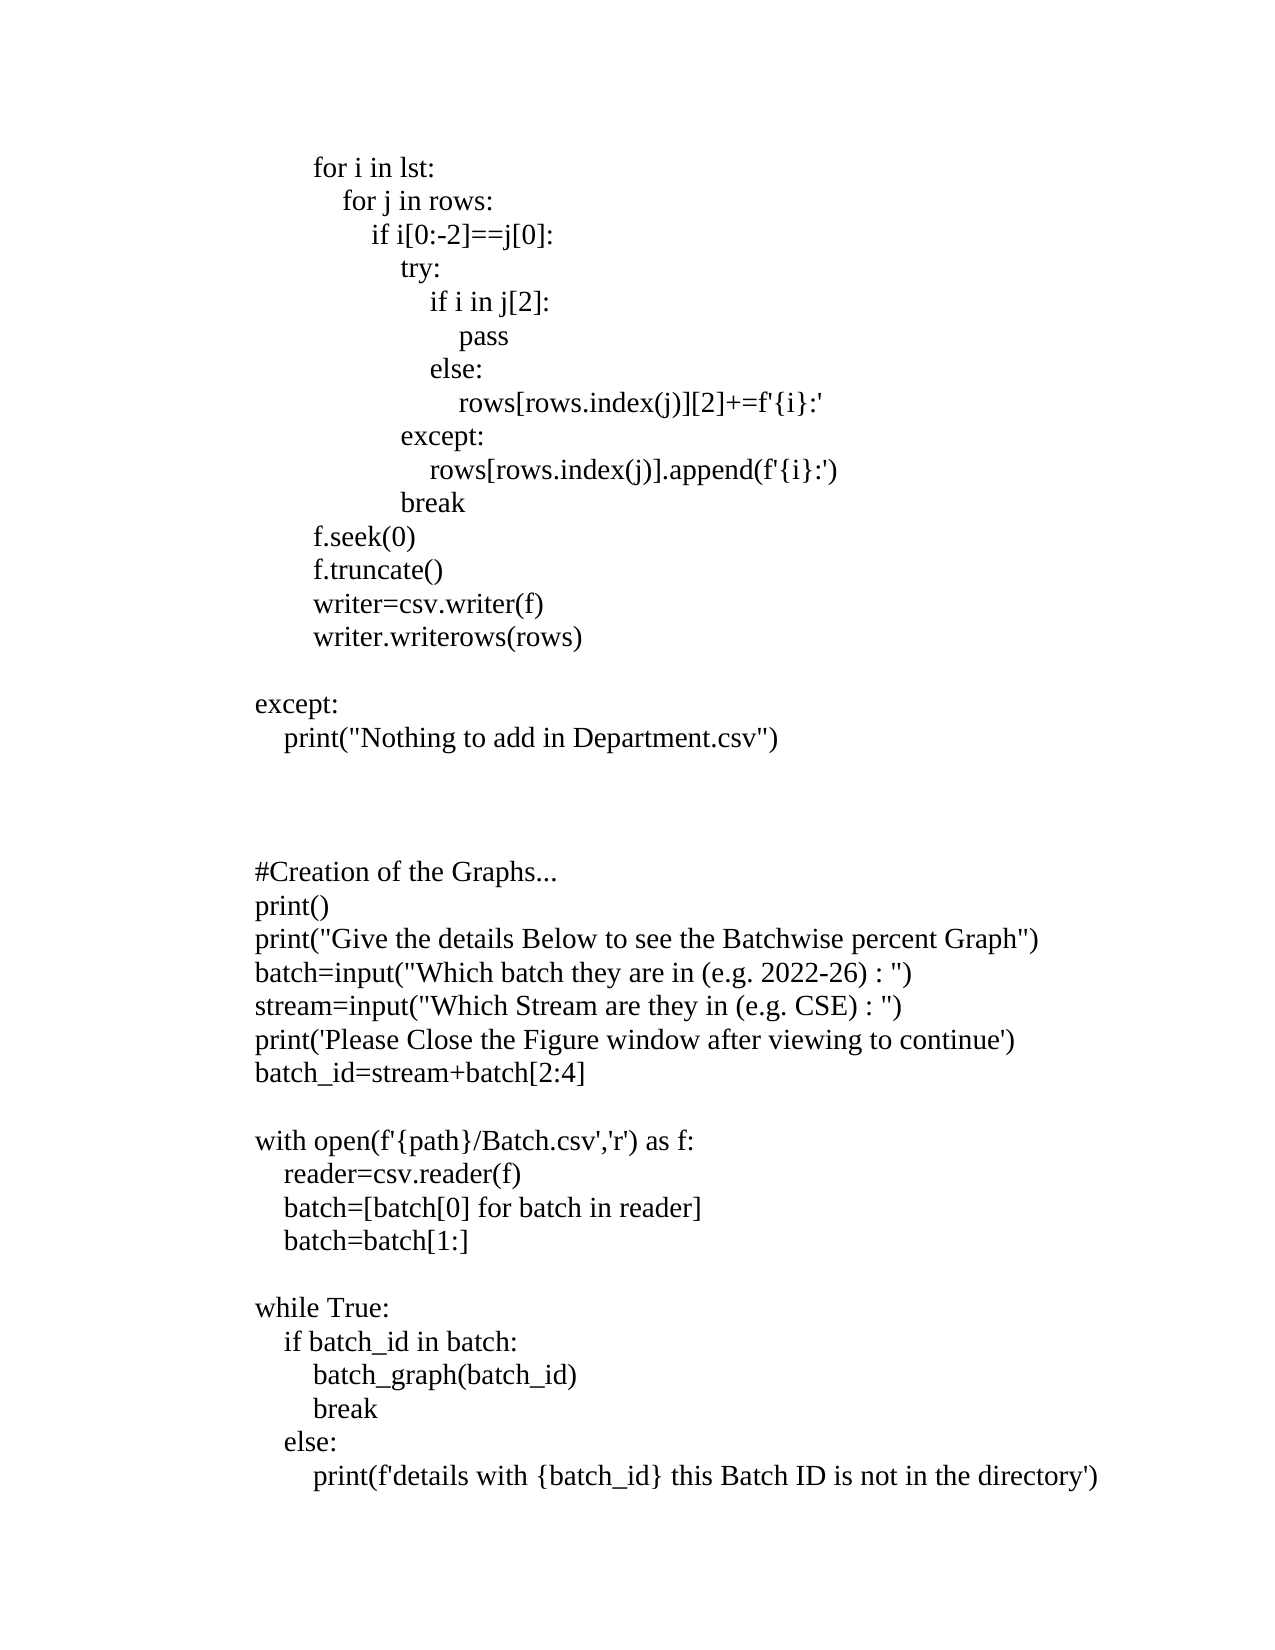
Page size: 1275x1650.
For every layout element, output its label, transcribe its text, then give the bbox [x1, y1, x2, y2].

list writer.writerows(rows) [254, 619, 1144, 653]
list reader=csv.reader(f) [254, 1156, 1144, 1190]
list for j in rows: [254, 183, 1144, 217]
list break [254, 485, 1144, 519]
list print(f'details with {batch_id} this Batch ID is not in the directory') [254, 1458, 1144, 1492]
list batch=input("Which batch they are in (e.g. 2022-26) : ") [254, 955, 1144, 988]
list try: [254, 251, 1144, 284]
list if i in j[2]: [254, 284, 1144, 318]
list except: [254, 687, 1144, 720]
list #Creation of the Graphs... [254, 854, 1144, 888]
list while True: [254, 1290, 1144, 1324]
list else: [254, 1424, 1144, 1458]
list rows[rows.index(j)].append(f'{i}:') [254, 452, 1144, 485]
list batch=batch[1:] [254, 1223, 1144, 1257]
list with open(f'{path}/Batch.csv','r') as f: [254, 1123, 1144, 1156]
list pass [254, 318, 1144, 351]
list print('Please Close the Figure window after viewing to continue') [254, 1022, 1144, 1056]
list if i[0:-2]==j[0]: [254, 217, 1144, 251]
list break [254, 1391, 1144, 1424]
list print("Nothing to add in Department.csv") [254, 720, 1144, 754]
list for i in lst: [254, 150, 1144, 183]
list writer=csv.writer(f) [254, 586, 1144, 619]
list except: [254, 418, 1144, 452]
list batch_id=stream+batch[2:4] [254, 1056, 1144, 1089]
list print() [254, 888, 1144, 921]
list f.truncate() [254, 552, 1144, 586]
list batch_graph(batch_id) [254, 1357, 1144, 1391]
list rows[rows.index(j)][2]+=f'{i}:' [254, 385, 1144, 418]
list print("Give the details Below to see the Batchwise percent Graph") [254, 921, 1144, 955]
list f.seek(0) [254, 519, 1144, 552]
list else: [254, 351, 1144, 385]
list batch=[batch[0] for batch in reader] [254, 1190, 1144, 1223]
list stream=input("Which Stream are they in (e.g. CSE) : ") [254, 988, 1144, 1022]
list if batch_id in batch: [254, 1324, 1144, 1357]
